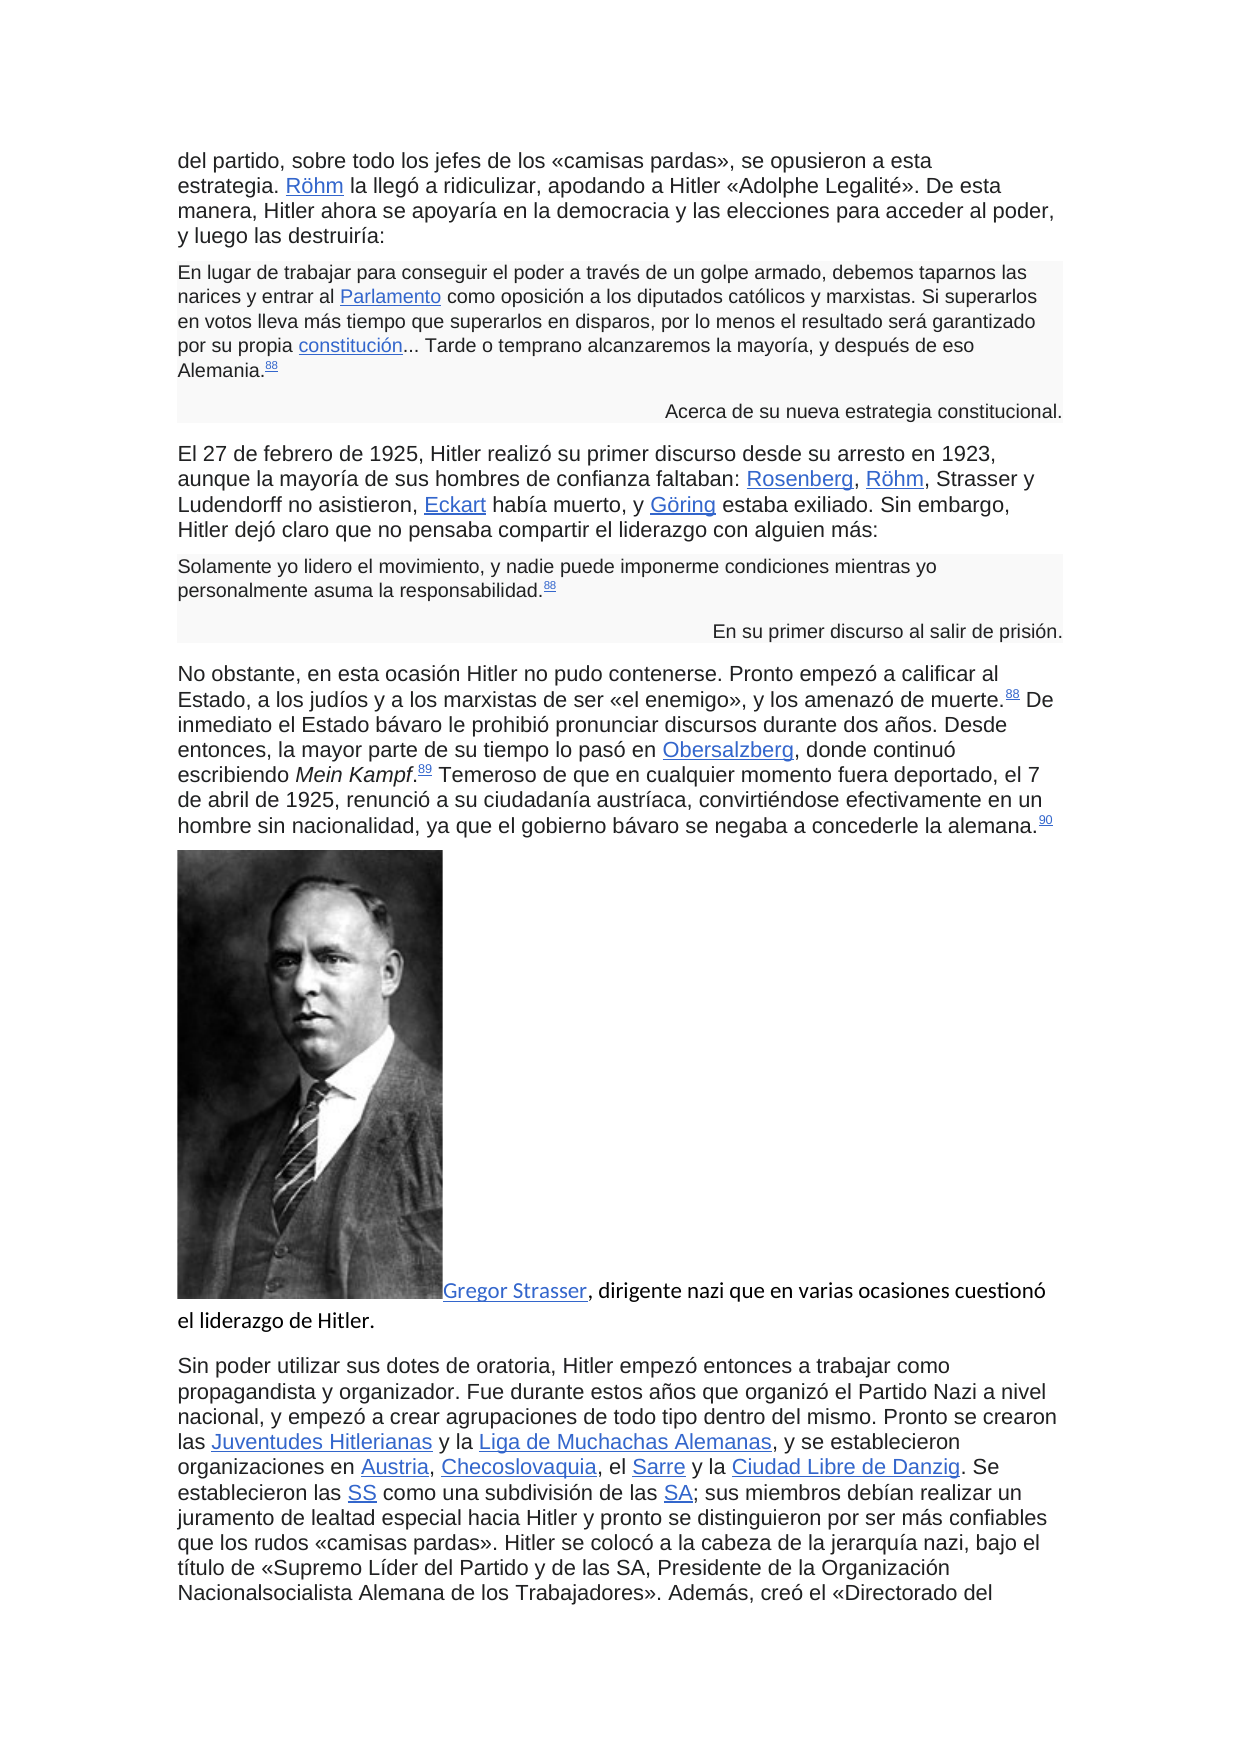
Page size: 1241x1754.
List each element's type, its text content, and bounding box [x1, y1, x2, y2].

text Acerca de su nueva estrategia constitucional. [177, 400, 1063, 423]
picture [177, 850, 443, 1299]
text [177, 148, 1063, 248]
text En lugar de trabajar para conseguir el poder a través de un golpe armado, debemos taparnos las narices y entrar al Parlamento como oposición a los diputados católicos y marxistas. Si superarlos en votos lleva más tiempo que superarlos en disparos, por lo menos el resultado será garantizado por su propia constitución... Tarde o temprano alcanzaremos la mayoría, y después de eso Alemania.88​ [177, 261, 1063, 382]
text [177, 1353, 1063, 1606]
text No obstante, en esta ocasión Hitler no pudo contenerse. Pronto empezó a calificar al Estado, a los judíos y a los marxistas de ser «el enemigo», y los amenazó de muerte.88​ De inmediato el Estado bávaro le prohibió pronunciar discursos durante dos años. Desde entonces, la mayor parte de su tiempo lo pasó en Obersalzberg, donde continuó escribiendo Mein Kampf.89​ Temeroso de que en cualquier momento fuera deportado, el 7 de abril de 1925, renunció a su ciudadanía austríaca, convirtiéndose efectivamente en un hombre sin nacionalidad, ya que el gobierno bávaro se negaba a concederle la alemana.90​ [177, 661, 1063, 838]
text El 27 de febrero de 1925, Hitler realizó su primer discurso desde su arresto en 1923, aunque la mayoría de sus hombres de confianza faltaban: Rosenberg, Röhm, Strasser y Ludendorff no asistieron, Eckart había muerto, y Göring estaba exiliado. Sin embargo, Hitler dejó claro que no pensaba compartir el liderazgo con alguien más: [177, 441, 1063, 542]
text En su primer discurso al salir de prisión. [177, 620, 1063, 643]
text Solamente yo lidero el movimiento, y nadie puede imponerme condiciones mientras yo personalmente asuma la responsabilidad.88​ [177, 554, 1063, 602]
